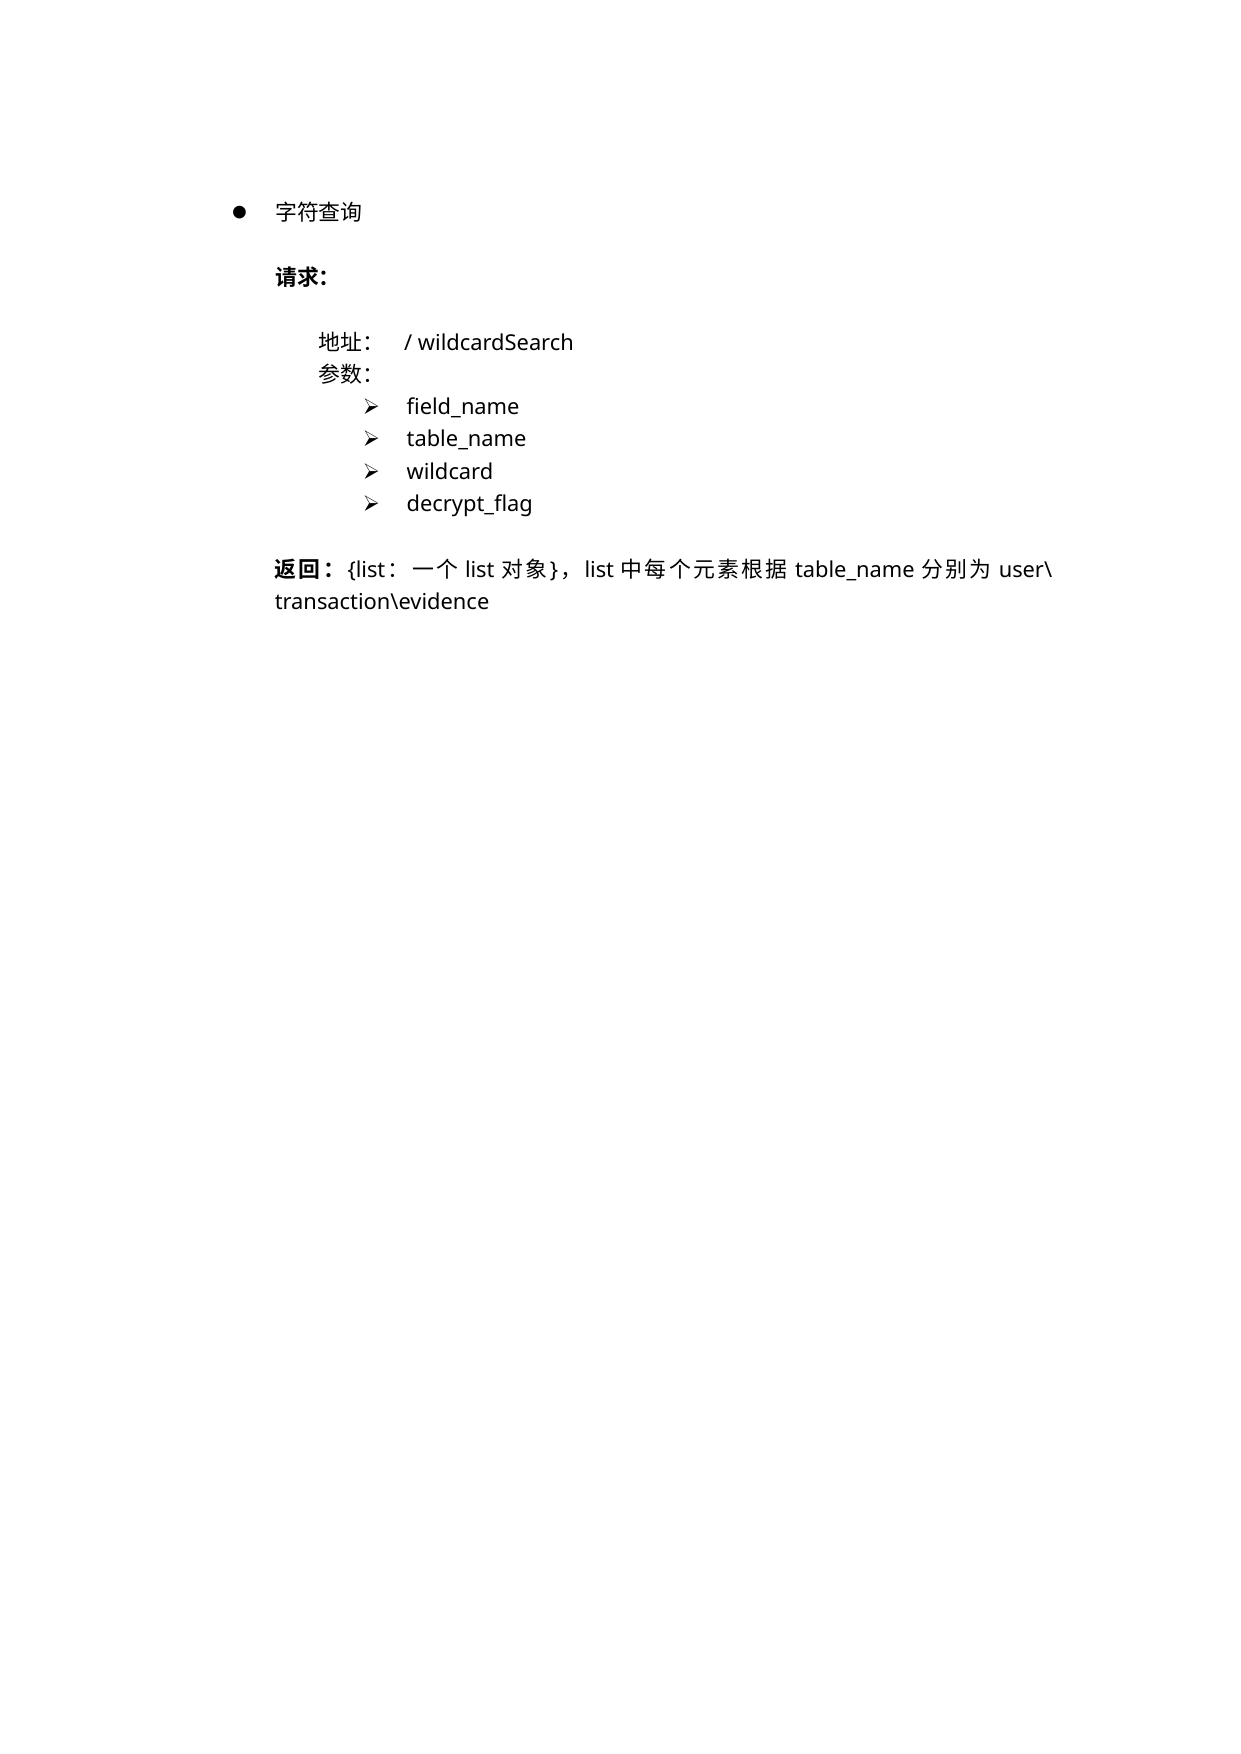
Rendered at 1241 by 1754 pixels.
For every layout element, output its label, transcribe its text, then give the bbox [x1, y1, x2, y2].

list 请求： [275, 259, 1053, 292]
list 返回：{list：一个list对象}，list中每个元素根据table_name分别为user\transaction\evidence [274, 552, 1053, 617]
text 参数： [318, 357, 1053, 389]
list decrypt_flag [363, 487, 1053, 519]
list table_name [363, 422, 1053, 454]
list 地址： / wildcardSearch [318, 324, 1053, 357]
list wildcard [363, 454, 1053, 487]
list 字符查询 [231, 194, 1053, 227]
list field_name [363, 389, 1053, 422]
